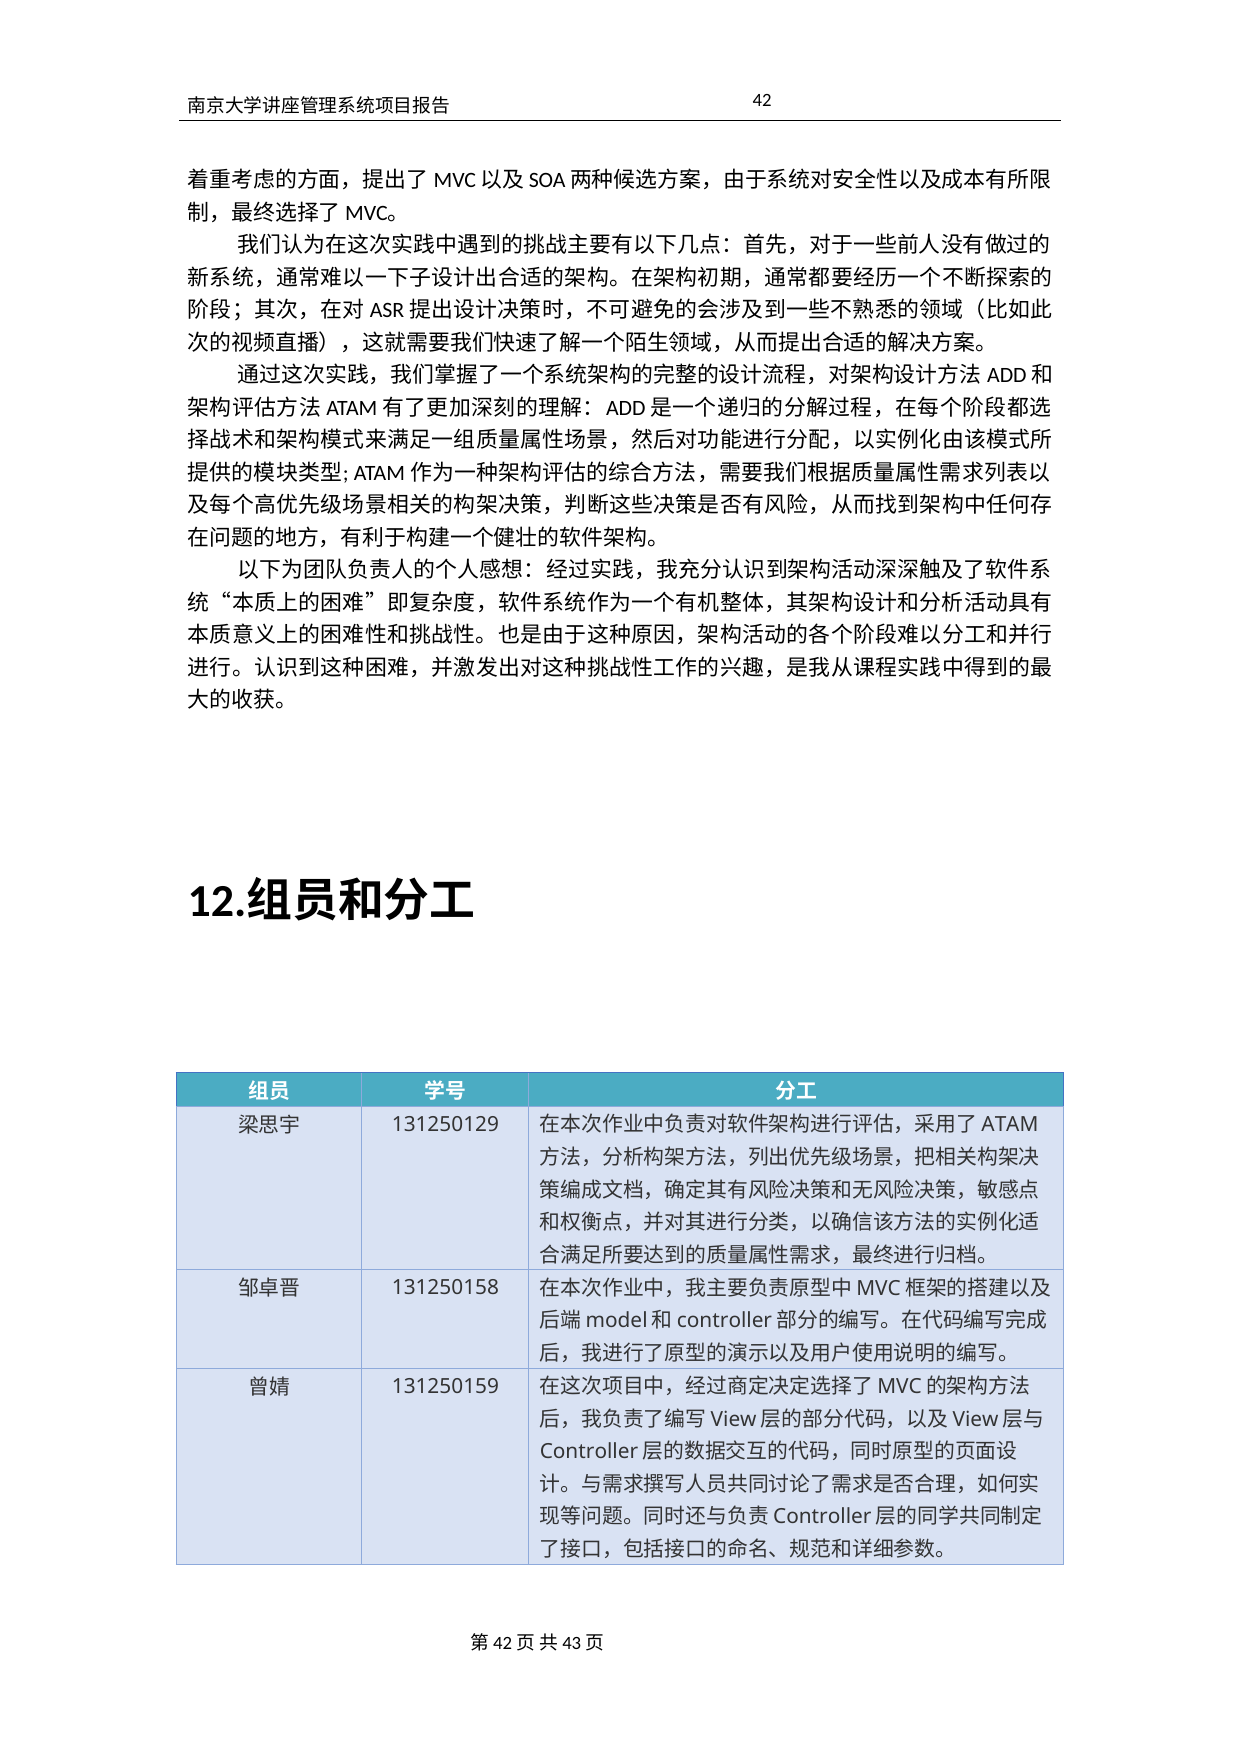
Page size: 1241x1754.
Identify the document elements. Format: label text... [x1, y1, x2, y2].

text 以下为团队负责人的个人感想：经过实践，我充分认识到架构活动深深触及了软件系统“本质上的困难”即复杂度，软件系统作为一个有机整体，其架构设计和分析活动具有本质意义上的困难性和挑战性。也是由于这种原因，架构活动的各个阶段难以分工和并行进行。认识到这种困难，并激发出对这种挑战性工作的兴趣，是我从课程实践中得到的最大的收获。 [187, 552, 1053, 714]
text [187, 162, 1053, 227]
table_cell 梁思宇 [177, 1107, 361, 1269]
table_header 组员 [177, 1073, 361, 1106]
text 通过这次实践，我们掌握了一个系统架构的完整的设计流程，对架构设计方法ADD和架构评估方法ATAM有了更加深刻的理解：ADD是一个递归的分解过程，在每个阶段都选择战术和架构模式来满足一组质量属性场景，然后对功能进行分配，以实例化由该模式所提供的模块类型; ATAM作为一种架构评估的综合方法，需要我们根据质量属性需求列表以及每个高优先级场景相关的构架决策，判断这些决策是否有风险，从而找到架构中任何存在问题的地方，有利于构建一个健壮的软件架构。 [187, 357, 1053, 552]
table_cell 131250129 [362, 1107, 528, 1269]
table_cell 邹卓晋 [177, 1270, 361, 1368]
table_cell 曾婧 [177, 1369, 361, 1564]
table_cell 在本次作业中负责对软件架构进行评估，采用了ATAM方法，分析构架方法，列出优先级场景，把相关构架决策编成文档，确定其有风险决策和无风险决策，敏感点和权衡点，并对其进行分类，以确信该方法的实例化适合满足所要达到的质量属性需求，最终进行归档。 [529, 1107, 1063, 1269]
table_header 学号 [362, 1073, 528, 1106]
table_cell 131250158 [362, 1270, 528, 1368]
table_cell 131250159 [362, 1369, 528, 1564]
subtitle 12.组员和分工 [187, 847, 1053, 945]
table_cell 在这次项目中，经过商定决定选择了MVC的架构方法后，我负责了编写View层的部分代码，以及View层与Controller层的数据交互的代码，同时原型的页面设计。与需求撰写人员共同讨论了需求是否合理，如何实现等问题。同时还与负责Controller层的同学共同制定了接口，包括接口的命名、规范和详细参数。 [529, 1369, 1063, 1564]
table_header 分工 [529, 1073, 1063, 1106]
text 我们认为在这次实践中遇到的挑战主要有以下几点：首先，对于一些前人没有做过的新系统，通常难以一下子设计出合适的架构。在架构初期，通常都要经历一个不断探索的阶段；其次，在对ASR提出设计决策时，不可避免的会涉及到一些不熟悉的领域（比如此次的视频直播），这就需要我们快速了解一个陌生领域，从而提出合适的解决方案。 [187, 227, 1053, 357]
table_cell 在本次作业中，我主要负责原型中MVC框架的搭建以及后端model和controller部分的编写。在代码编写完成后，我进行了原型的演示以及用户使用说明的编写。 [529, 1270, 1063, 1368]
